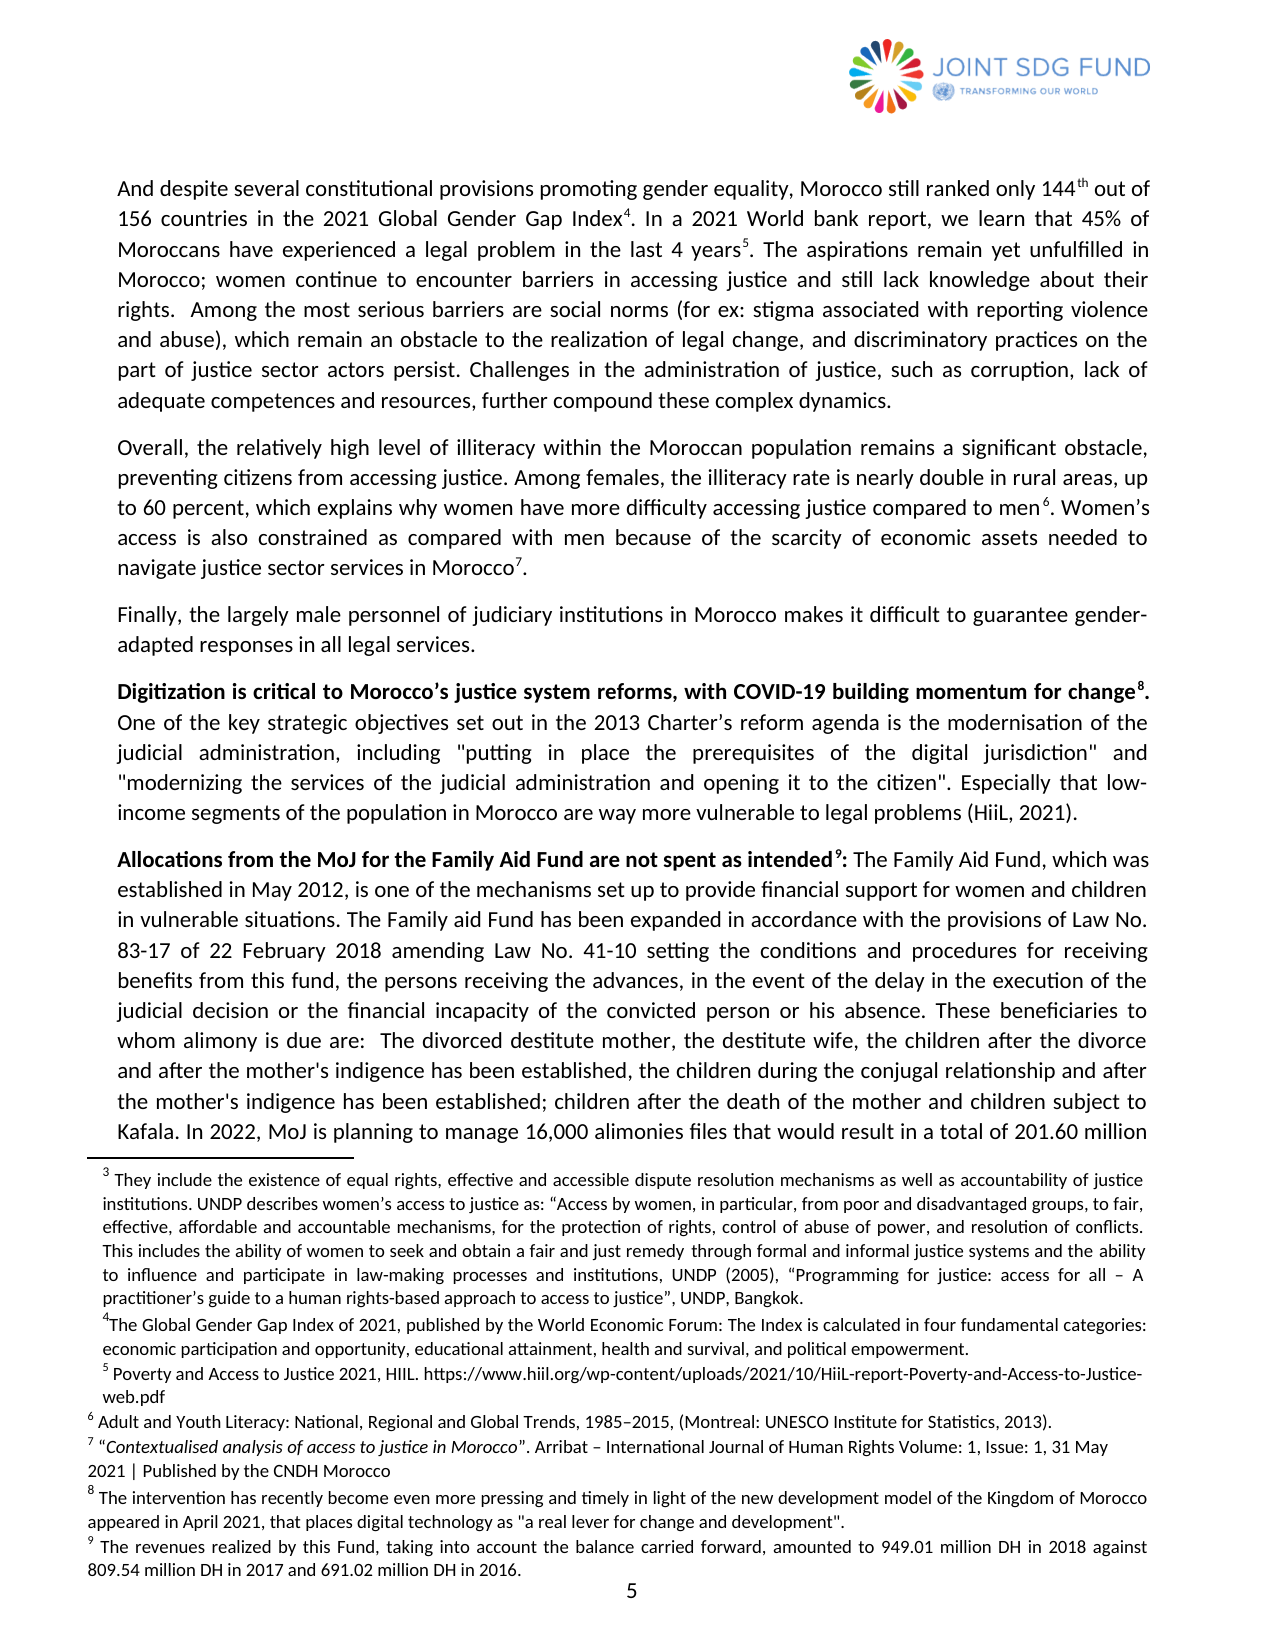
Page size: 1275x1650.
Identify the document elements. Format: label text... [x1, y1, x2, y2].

text Finally, the largely male personnel of judiciary institutions in Morocco makes it difficult to guarantee gender-adapted responses in all legal services. [117, 600, 1150, 659]
text And despite several constitutional provisions promoting gender equality, Morocco still ranked only 144th out of 156 countries in the 2021 Global Gender Gap Index. In a 2021 World bank report, we learn that 45% of Moroccans have experienced a legal problem in the last 4 years. The aspirations remain yet unfulfilled in Morocco; women continue to encounter barriers in accessing justice and still lack knowledge about their rights. Among the most serious barriers are social norms (for ex: stigma associated with reporting violence and abuse), which remain an obstacle to the realization of legal change, and discriminatory practices on the part of justice sector actors persist. Challenges in the administration of justice, such as corruption, lack of adequate competences and resources, further compound these complex dynamics. [117, 174, 1150, 414]
text Digitization is critical to Morocco’s justice system reforms, with COVID-19 building momentum for change. One of the key strategic objectives set out in the 2013 Charter’s reform agenda is the modernisation of the judicial administration, including "putting in place the prerequisites of the digital jurisdiction" and "modernizing the services of the judicial administration and opening it to the citizen". Especially that low-income segments of the population in Morocco are way more vulnerable to legal problems (HiiL, 2021). [117, 677, 1150, 826]
text Allocations from the MoJ for the Family Aid Fund are not spent as intended: The Family Aid Fund, which was established in May 2012, is one of the mechanisms set up to provide financial support for women and children in vulnerable situations. The Family aid Fund has been expanded in accordance with the provisions of Law No. 83-17 of 22 February 2018 amending Law No. 41-10 setting the conditions and procedures for receiving benefits from this fund, the persons receiving the advances, in the event of the delay in the execution of the judicial decision or the financial incapacity of the convicted person or his absence. These beneficiaries to whom alimony is due are: The divorced destitute mother, the destitute wife, the children after the divorce and after the mother's indigence has been established, the children during the conjugal relationship and after the mother's indigence has been established; children after the death of the mother and children subject to Kafala. In 2022, MoJ is planning to manage 16,000 alimonies files that would result in a total of 201.60 million DH (21 million USD) funded alimonies. The proposed legal tech will help reach women that otherwise couldn’t be reached as well as provide direct payments and legal information when needed. In 2023, the number of files that is planned to be managed is 17,000 which would result in providing a total funding of 214.20 million DH (22 million USD). which sum up to 43 million USD during the 2022-2023 period. Hence, Waia will help MoJ reach these targets. [117, 845, 1150, 1145]
text Overall, the relatively high level of illiteracy within the Moroccan population remains a significant obstacle, preventing citizens from accessing justice. Among females, the illiteracy rate is nearly double in rural areas, up to 60 percent, which explains why women have more difficulty accessing justice compared to men. Women’s access is also constrained as compared with men because of the scarcity of economic assets needed to navigate justice sector services in Morocco. [117, 433, 1150, 582]
picture [849, 39, 1150, 114]
